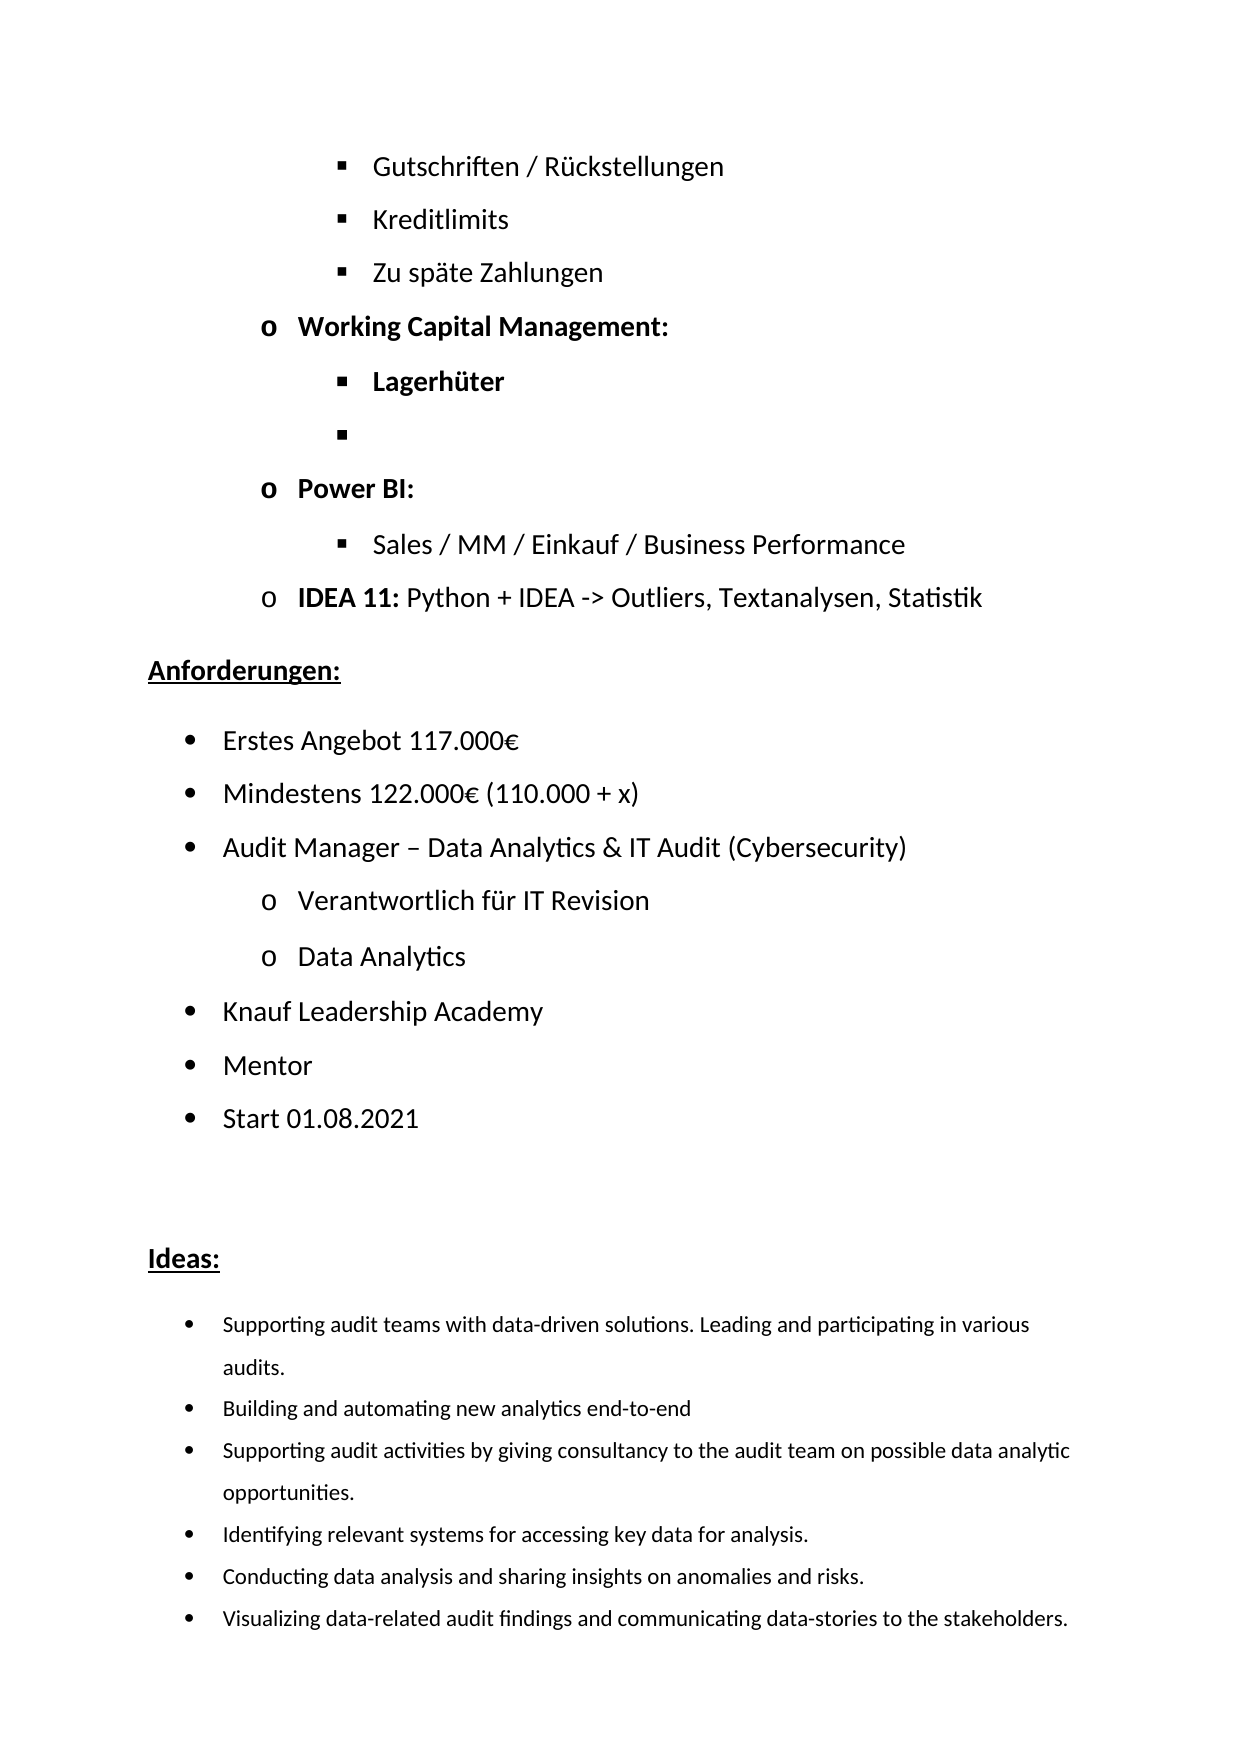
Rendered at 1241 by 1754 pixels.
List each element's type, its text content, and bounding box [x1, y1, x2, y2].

list Conducting data analysis and sharing insights on anomalies and risks. [185, 1562, 1093, 1591]
list Audit Manager – Data Analytics & IT Audit (Cybersecurity) [185, 829, 1093, 864]
list Knauf Leadership Academy [185, 993, 1093, 1029]
list Identifying relevant systems for accessing key data for analysis. [185, 1521, 1093, 1548]
list Working Capital Management: [260, 308, 1093, 345]
list Mentor [185, 1047, 1093, 1082]
list Sales / MM / Einkauf / Business Performance [335, 526, 1093, 562]
text Anforderungen: [148, 652, 1093, 687]
list IDEA 11: Python + IDEA -> Outliers, Textanalysen, Statistik [260, 579, 1093, 617]
list Start 01.08.2021 [185, 1100, 1093, 1136]
list Kreditlimits [335, 201, 1093, 237]
list Erstes Angebot 117.000€ [185, 722, 1093, 757]
list Lagerhüter [335, 363, 1093, 399]
list Verantwortlich für IT Revision [260, 882, 1093, 919]
list Gutschriften / Rückstellungen [335, 148, 1093, 183]
list Mindestens 122.000€ (110.000 + x) [185, 775, 1093, 811]
list Data Analytics [260, 938, 1093, 975]
list Supporting audit activities by giving consultancy to the audit team on possible data analytic opportunities. [185, 1437, 1093, 1507]
list Building and automating new analytics end-to-end [185, 1394, 1093, 1423]
list Supporting audit teams with data-driven solutions. Leading and participating in various audits. [185, 1311, 1093, 1381]
list Zu späte Zahlungen [335, 254, 1093, 290]
text Ideas: [148, 1241, 1093, 1276]
list Power BI: [260, 470, 1093, 507]
list Visualizing data-related audit findings and communicating data-stories to the stakeholders. [185, 1604, 1093, 1632]
